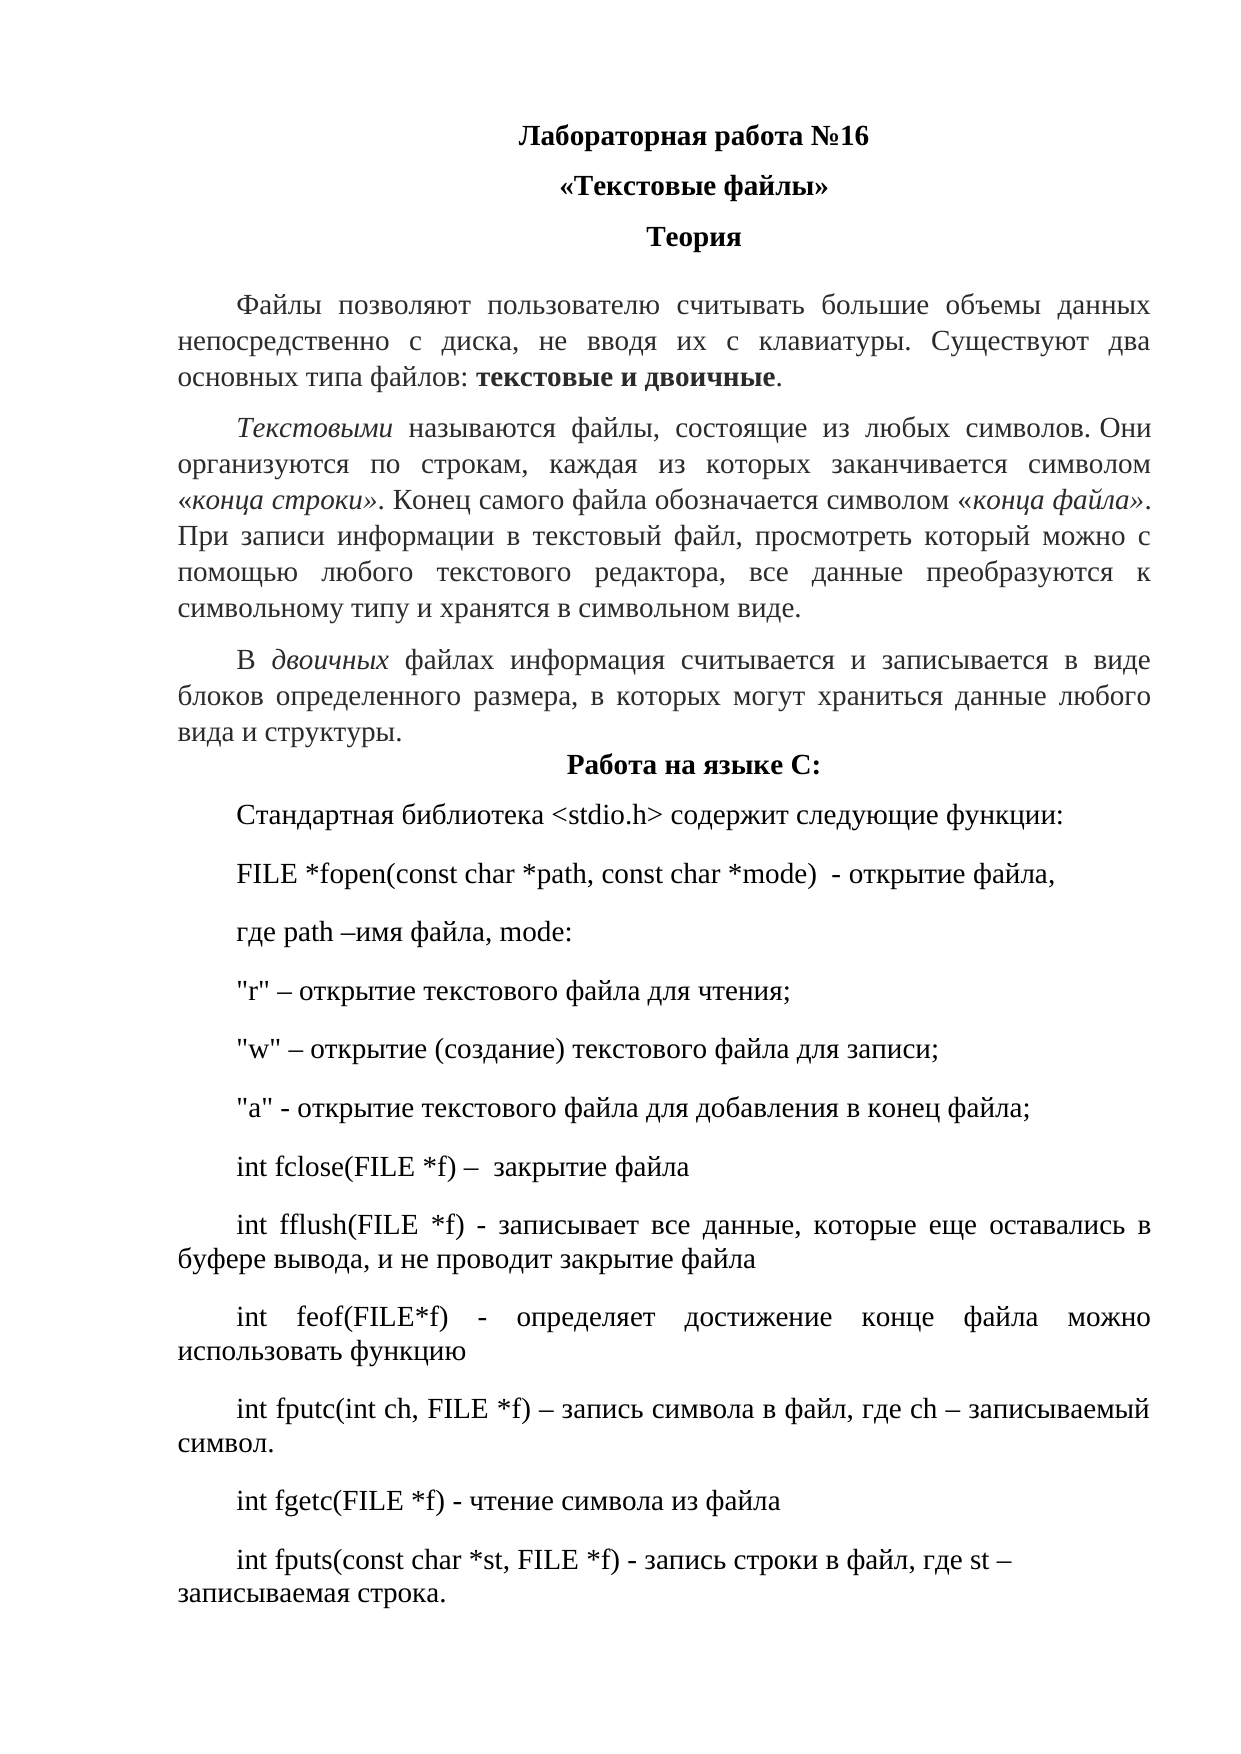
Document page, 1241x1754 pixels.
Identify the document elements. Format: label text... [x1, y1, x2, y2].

text int fflush(FILE *f) - записывает все данные, которые еще оставались в буфере вывода, и не проводит закрытие файла [177, 1207, 1152, 1274]
text int fputc(int ch, FILE *f) – запись символа в файл, где ch – записываемый символ. [177, 1391, 1152, 1458]
text «Текстовые файлы» [177, 168, 1152, 202]
text FILE *fopen(const char *path, const char *mode) - открытие файла, [177, 856, 1152, 889]
text "r" – открытие текстового файла для чтения; [177, 973, 1152, 1007]
text Текстовыми называются файлы, состоящие из любых символов. Они организуются по строкам, каждая из которых заканчивается символом «конца строки». Конец самого файла обозначается символом «конца файла». При записи информации в текстовый файл, просмотреть который можно с помощью любого текстового редактора, все данные преобразуются к символьному типу и хранятся в символьном виде. [177, 408, 1152, 624]
text "w" – открытие (создание) текстового файла для записи; [177, 1032, 1152, 1065]
text int fputs(const char *st, FILE *f) - запись строки в файл, где st – записываемая строка. [177, 1542, 1152, 1609]
text где path –имя файла, mode: [177, 914, 1152, 948]
text "a" - открытие текстового файла для добавления в конец файла; [177, 1090, 1152, 1124]
text Файлы позволяют пользователю считывать большие объемы данных непосредственно с диска, не вводя их с клавиатуры. Существуют два основных типа файлов: текстовые и двоичные. [177, 285, 1152, 392]
text int fgetc(FILE *f) - чтение символа из файла [177, 1483, 1152, 1517]
text Работа на языке С: [177, 747, 1152, 781]
text Стандартная библиотека <stdio.h> содержит следующие функции: [177, 797, 1152, 831]
text В двоичных файлах информация считывается и записывается в виде блоков определенного размера, в которых могут храниться данные любого вида и структуры. [177, 639, 1152, 747]
text int feof(FILE*f) - определяет достижение конце файла можно использовать функцию [177, 1299, 1152, 1366]
text Теория [177, 219, 1152, 252]
text int fclose(FILE *f) – закрытие файла [177, 1149, 1152, 1182]
text Лабораторная работа №16 [177, 118, 1152, 152]
